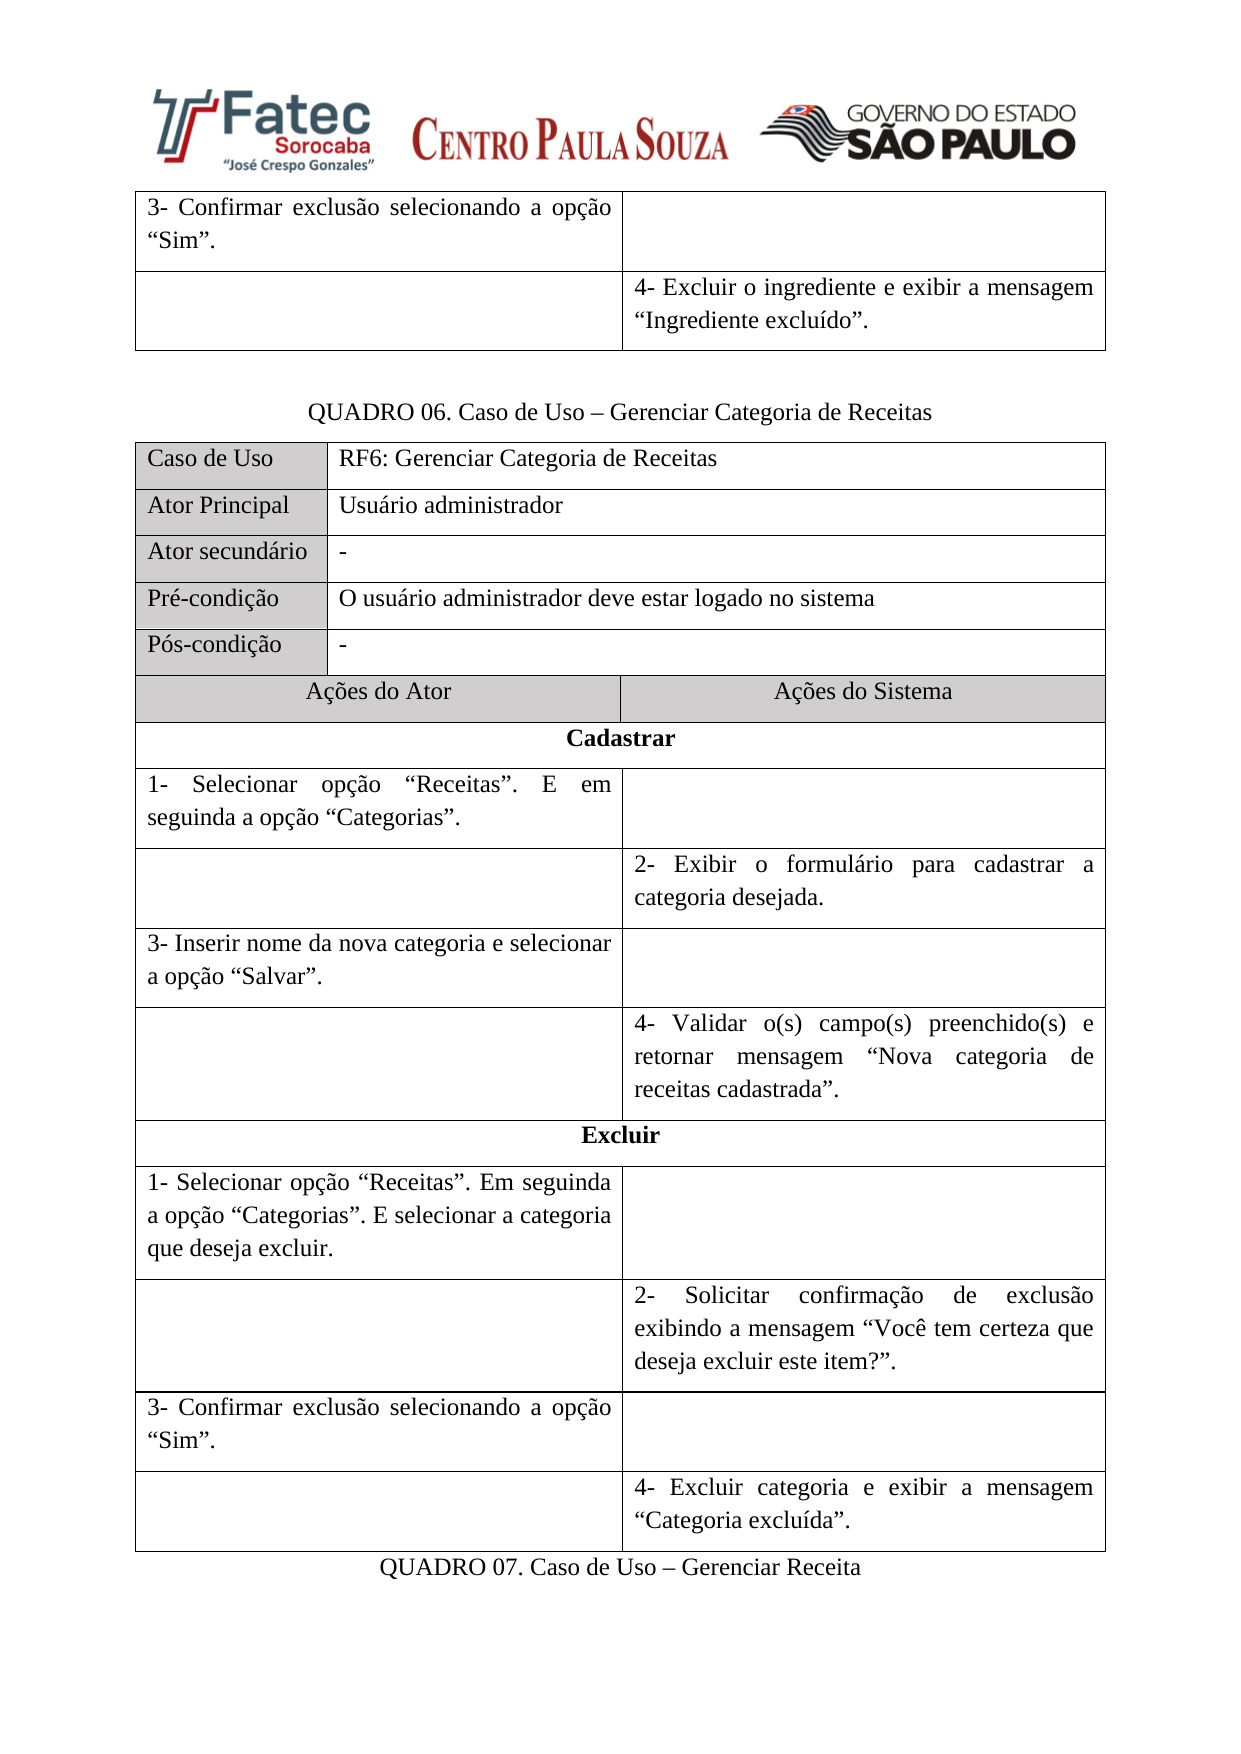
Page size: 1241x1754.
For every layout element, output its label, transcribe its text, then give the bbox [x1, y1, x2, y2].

table_cell [136, 1280, 622, 1391]
table_cell 1- Selecionar opção “Receitas”. Em seguinda a opção “Categorias”. E selecionar a categoria que deseja excluir. [136, 1167, 622, 1279]
table_cell Pós-condição [136, 630, 327, 675]
table_cell [136, 1008, 622, 1119]
table_cell [623, 769, 1105, 848]
table_cell 4- Validar o(s) campo(s) preenchido(s) e retornar mensagem “Nova categoria de receitas cadastrada”. [623, 1008, 1105, 1119]
table_cell 3- Inserir nome da nova categoria e selecionar a opção “Salvar”. [136, 929, 622, 1007]
table_cell Excluir [136, 1121, 1105, 1166]
table_cell 4- Excluir categoria e exibir a mensagem “Categoria excluída”. [623, 1472, 1105, 1551]
table_cell [136, 272, 622, 350]
picture [135, 73, 1079, 191]
text QUADRO 07. Caso de Uso – Gerenciar Receita [135, 1552, 1105, 1580]
table_cell 3- Confirmar exclusão selecionando a opção “Sim”. [136, 192, 622, 271]
table_cell 2- Solicitar confirmação de exclusão exibindo a mensagem “Você tem certeza que deseja excluir este item?”. [623, 1280, 1105, 1391]
table_cell 2- Exibir o formulário para cadastrar a categoria desejada. [623, 849, 1105, 927]
table_cell [623, 1167, 1105, 1279]
table_cell - [328, 536, 1105, 582]
table_cell Cadastrar [136, 723, 1105, 768]
table_cell Pré-condição [136, 583, 327, 628]
table_cell [623, 929, 1105, 1007]
table_cell [623, 192, 1105, 271]
table_cell [623, 1393, 1105, 1471]
table_cell Ator secundário [136, 536, 327, 582]
table_cell O usuário administrador deve estar logado no sistema [328, 583, 1105, 628]
table_cell Ator Principal [136, 490, 327, 535]
text QUADRO 06. Caso de Uso – Gerenciar Categoria de Receitas [135, 397, 1105, 426]
table_header Caso de Uso [136, 443, 327, 489]
table_cell 3- Confirmar exclusão selecionando a opção “Sim”. [136, 1393, 622, 1471]
table_cell [136, 849, 622, 927]
table_cell 4- Excluir o ingrediente e exibir a mensagem “Ingrediente excluído”. [623, 272, 1105, 350]
table_header RF6: Gerenciar Categoria de Receitas [328, 443, 1105, 489]
table_cell [136, 1472, 622, 1551]
table_cell Usuário administrador [328, 490, 1105, 535]
table_cell 1- Selecionar opção “Receitas”. E em seguinda a opção “Categorias”. [136, 769, 622, 848]
table_cell Ações do Sistema [621, 676, 1105, 722]
table_cell - [328, 630, 1105, 675]
table_cell Ações do Ator [136, 676, 620, 722]
